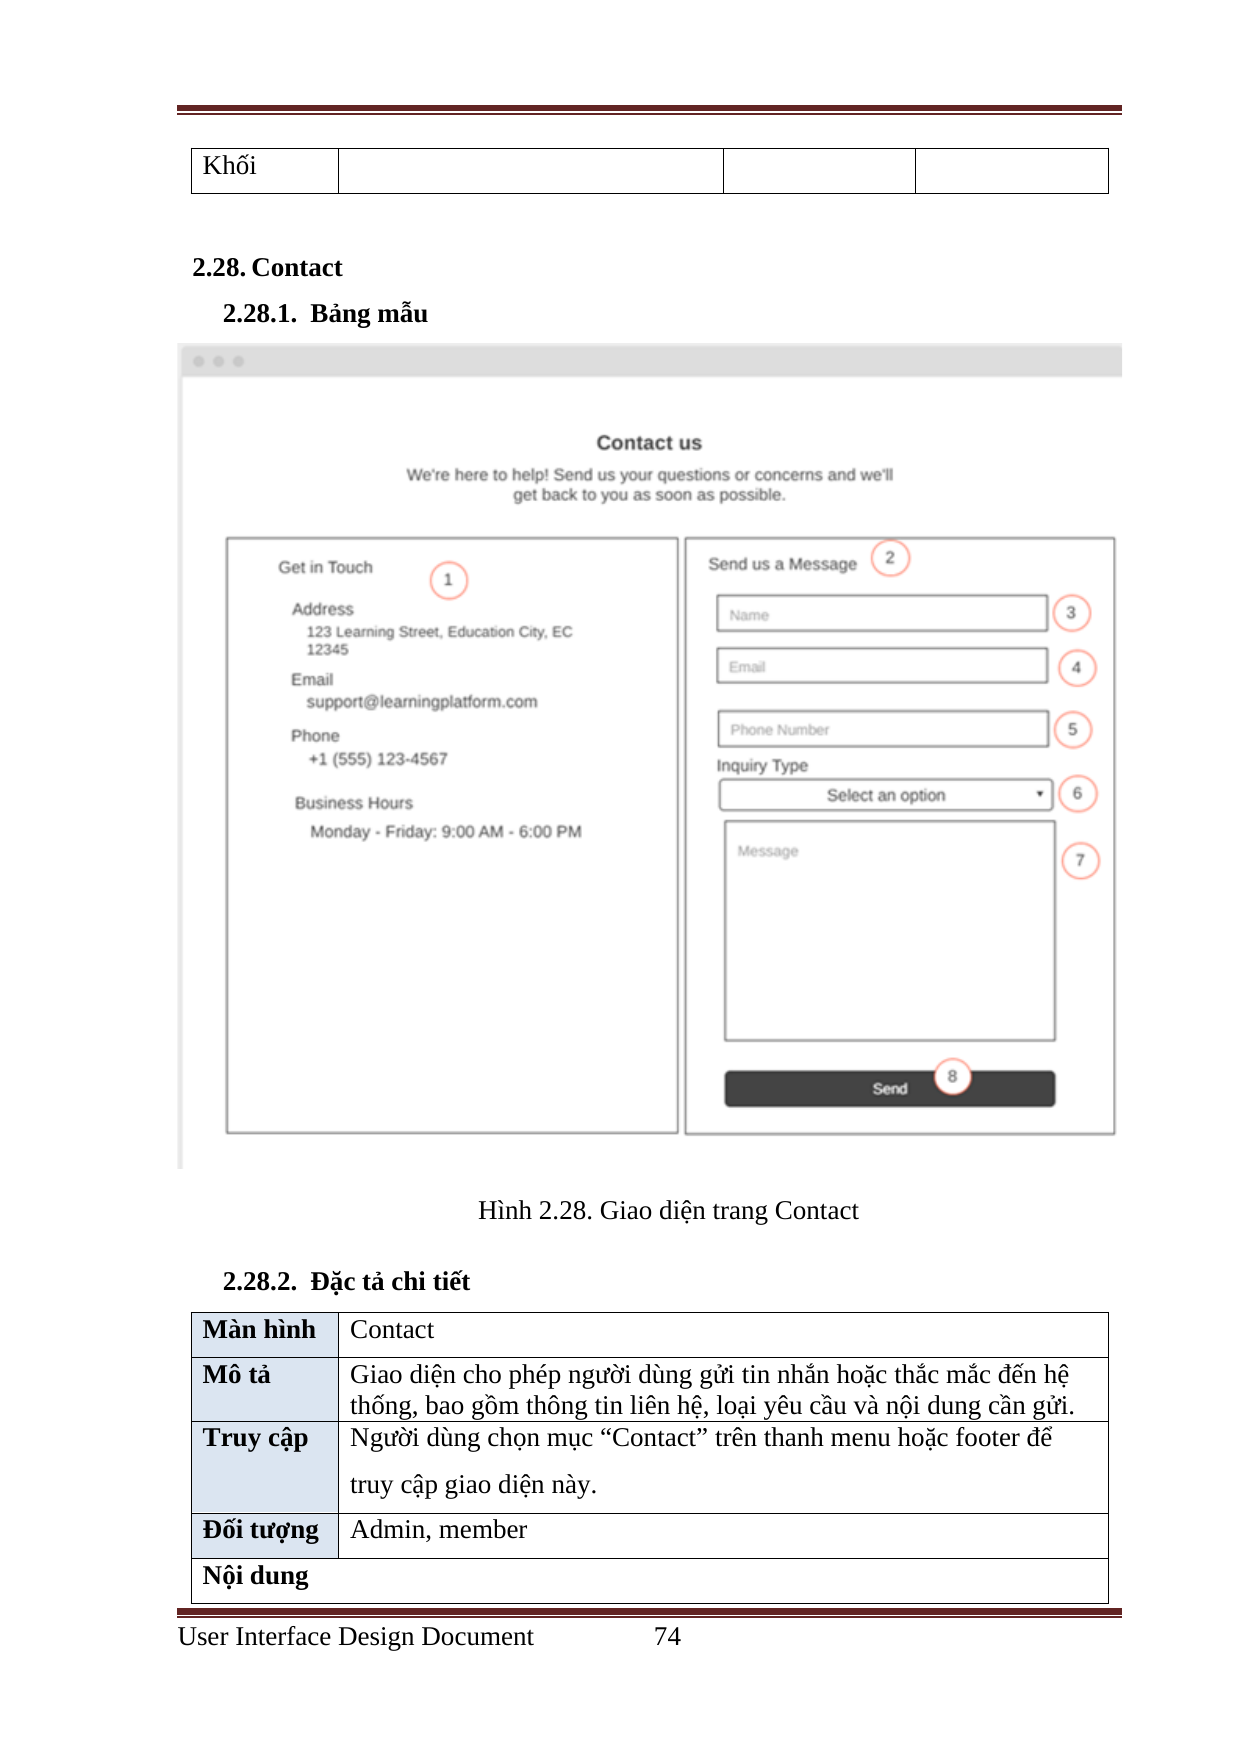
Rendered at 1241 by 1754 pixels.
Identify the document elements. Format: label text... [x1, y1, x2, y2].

list Hình 2.28. Giao diện trang Contact [215, 1194, 1122, 1225]
table_cell [724, 149, 915, 193]
list Contact [192, 251, 1122, 282]
table_cell Truy cập [192, 1422, 338, 1512]
table_cell [916, 149, 1108, 193]
table_cell Người dùng chọn mục “Contact” trên thanh menu hoặc footer để truy cập giao diện này. [339, 1422, 1108, 1512]
table_cell Nội dung [192, 1559, 1108, 1603]
table_cell Admin, member [339, 1514, 1108, 1558]
table_header Contact [339, 1313, 1108, 1357]
table_cell Mô tả [192, 1358, 338, 1421]
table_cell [192, 149, 338, 193]
list Bảng mẫu [223, 297, 1122, 328]
list Đặc tả chi tiết [223, 1265, 1122, 1296]
picture [177, 343, 1123, 1169]
table_cell Giao diện cho phép người dùng gửi tin nhắn hoặc thắc mắc đến hệ thống, bao gồm thông tin liên hệ, loại yêu cầu và nội dung cần gửi. [339, 1358, 1108, 1421]
table_header Màn hình [192, 1313, 338, 1357]
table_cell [339, 149, 723, 193]
table_cell Đối tượng [192, 1514, 338, 1558]
